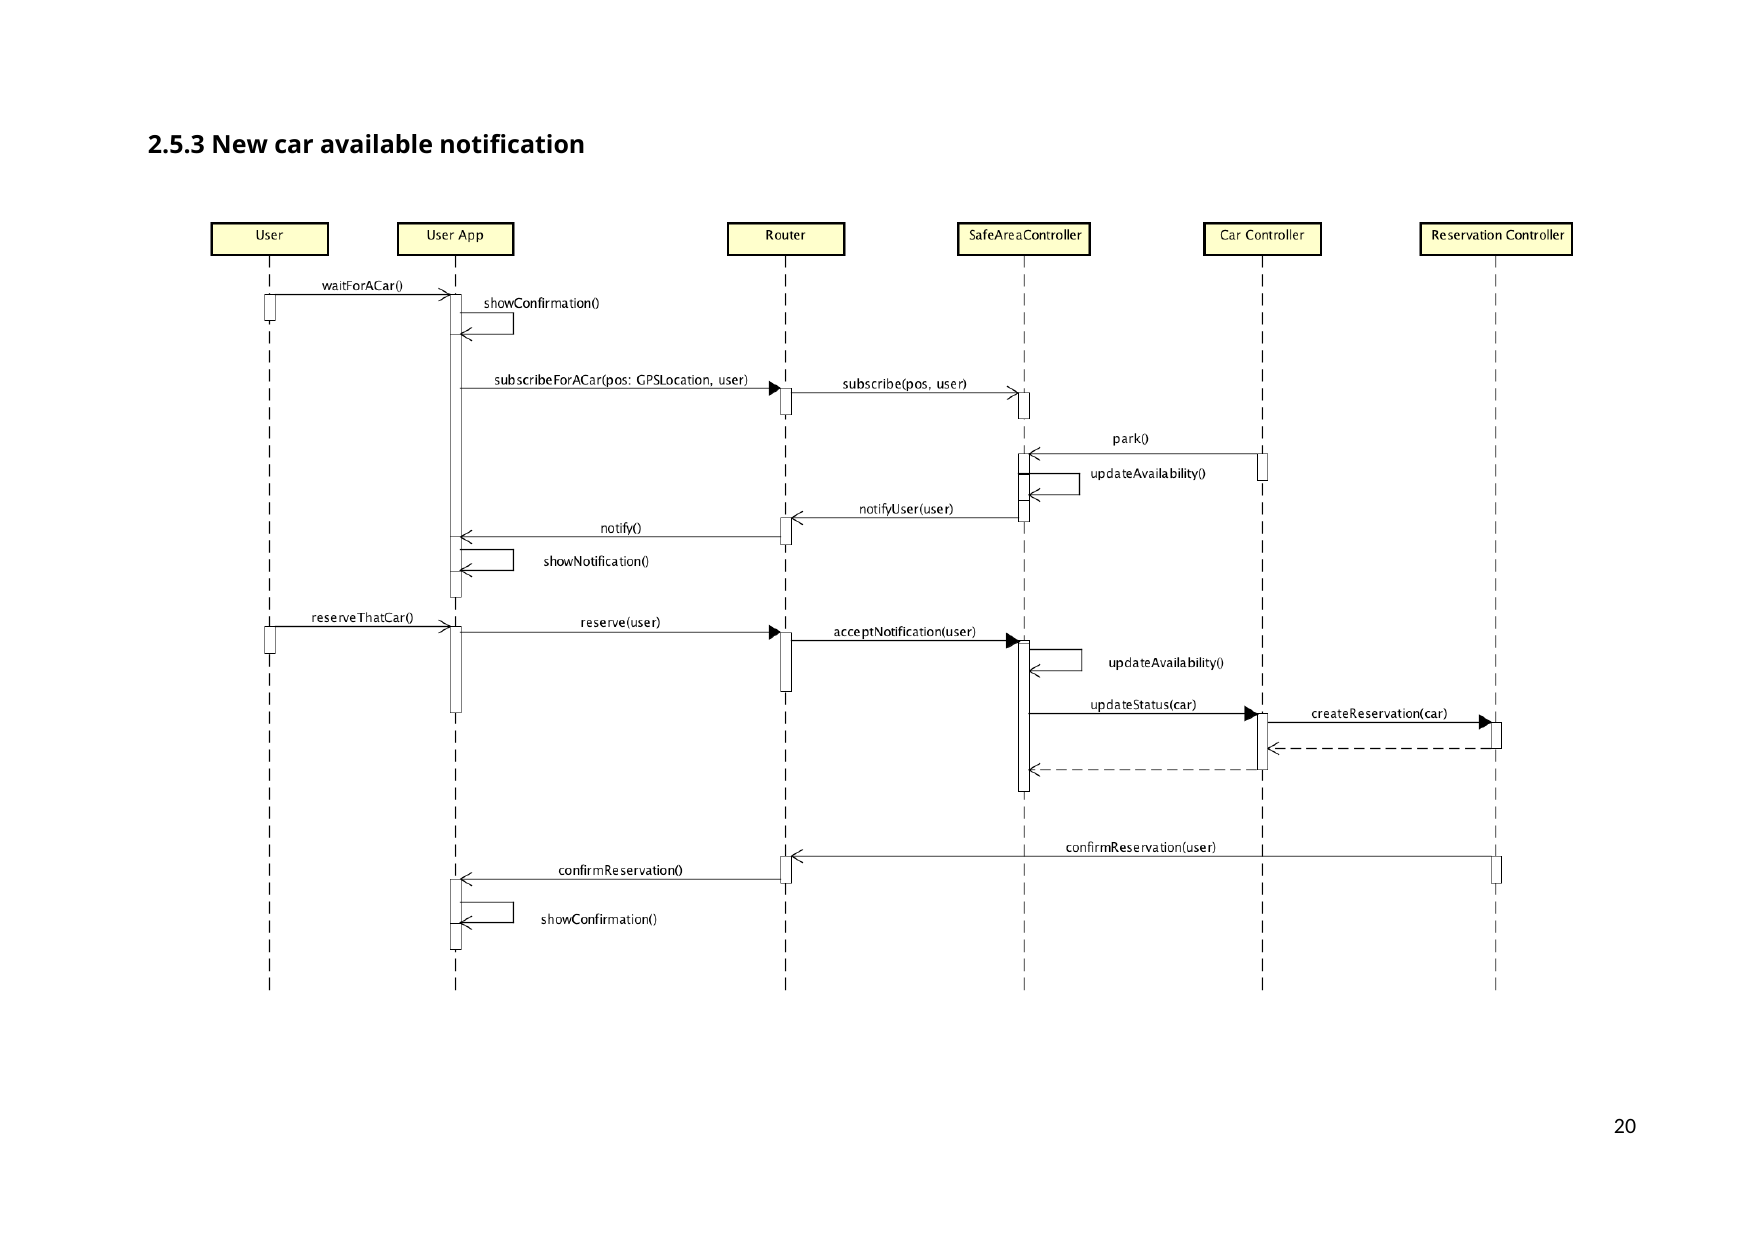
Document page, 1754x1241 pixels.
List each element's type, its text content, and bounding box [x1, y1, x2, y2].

subtitle 2.5.3 New car available notification [148, 126, 1636, 161]
picture [202, 213, 1581, 1008]
